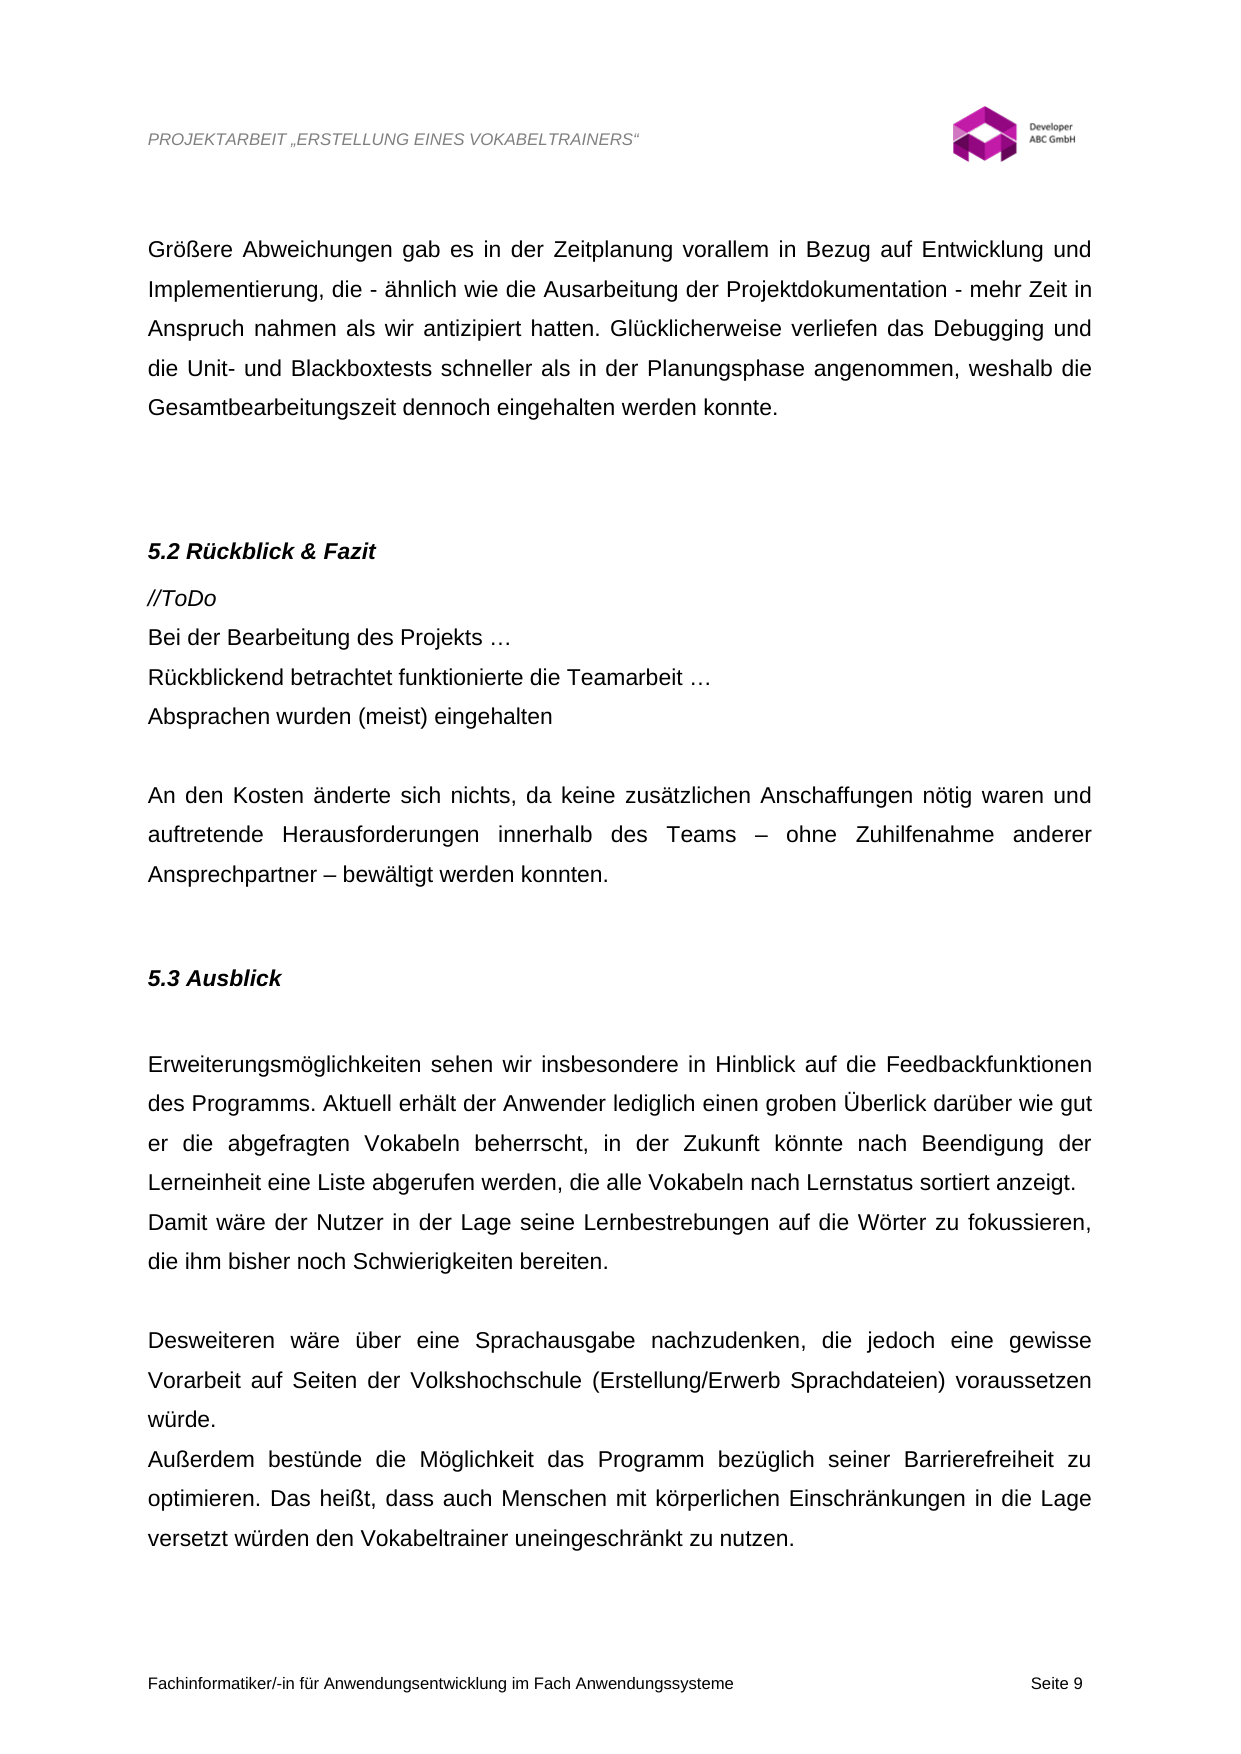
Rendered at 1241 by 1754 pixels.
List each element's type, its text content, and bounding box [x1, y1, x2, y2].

text //ToDo [148, 584, 1093, 611]
text Absprachen wurden (meist) eingehalten [148, 703, 1093, 729]
text Desweiteren wäre über eine Sprachausgabe nachzudenken, die jedoch eine gewisse Vorarbeit auf Seiten der Volkshochschule (Erstellung/Erwerb Sprachdateien) voraussetzen würde. [148, 1327, 1093, 1433]
picture [953, 106, 1099, 162]
text Größere Abweichungen gab es in der Zeitplanung vorallem in Bezug auf Entwicklung und Implementierung, die - ähnlich wie die Ausarbeitung der Projektdokumentation - mehr Zeit in Anspruch nahmen als wir antizipiert hatten. Glücklicherweise verliefen das Debugging und die Unit- und Blackboxtests schneller als in der Planungsphase angenommen, weshalb die Gesamtbearbeitungszeit dennoch eingehalten werden konnte. [148, 236, 1093, 421]
text Damit wäre der Nutzer in der Lage seine Lernbestrebungen auf die Wörter zu fokussieren, die ihm bisher noch Schwierigkeiten bereiten. [148, 1209, 1093, 1275]
text An den Kosten änderte sich nichts, da keine zusätzlichen Anschaffungen nötig waren und auftretende Herausforderungen innerhalb des Teams – ohne Zuhilfenahme anderer Ansprechpartner – bewältigt werden konnten. [148, 782, 1093, 887]
subtitle 5.3 Ausblick [148, 965, 1093, 991]
text Außerdem bestünde die Möglichkeit das Programm bezüglich seiner Barrierefreiheit zu optimieren. Das heißt, dass auch Menschen mit körperlichen Einschränkungen in die Lage versetzt würden den Vokabeltrainer uneingeschränkt zu nutzen. [148, 1446, 1093, 1551]
text Bei der Bearbeitung des Projekts … [148, 624, 1093, 650]
subtitle 5.2 Rückblick & Fazit [148, 538, 1093, 564]
text Erweiterungsmöglichkeiten sehen wir insbesondere in Hinblick auf die Feedbackfunktionen des Programms. Aktuell erhält der Anwender lediglich einen groben Überlick darüber wie gut er die abgefragten Vokabeln beherrscht, in der Zukunft könnte nach Beendigung der Lerneinheit eine Liste abgerufen werden, die alle Vokabeln nach Lernstatus sortiert anzeigt. [148, 1051, 1093, 1196]
text Rückblickend betrachtet funktionierte die Teamarbeit … [148, 663, 1093, 690]
